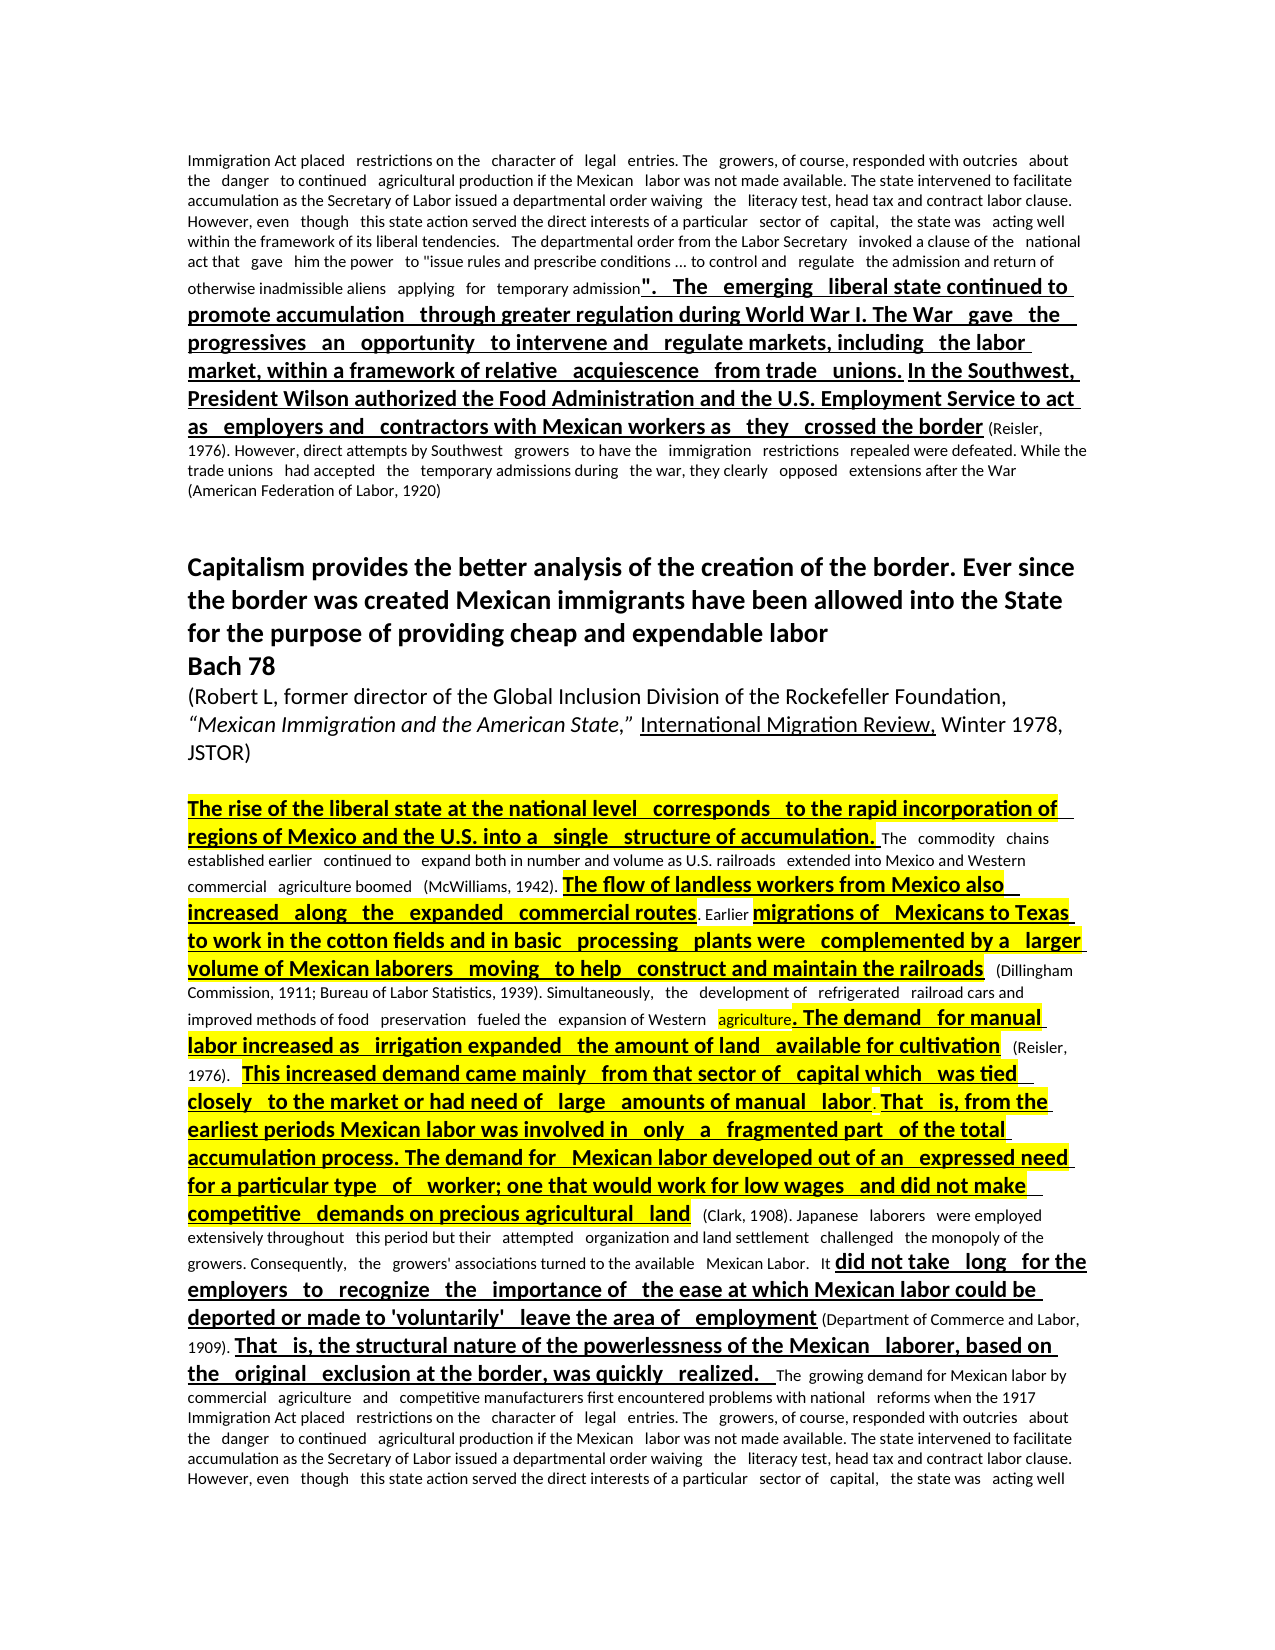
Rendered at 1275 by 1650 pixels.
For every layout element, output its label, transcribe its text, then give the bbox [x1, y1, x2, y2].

subtitle Capitalism provides the better analysis of the creation of the border. Ever since the border was created Mexican immigrants have been allowed into the State for the purpose of providing cheap and expendable labor [187, 550, 1087, 649]
text Bach 78 [187, 649, 1087, 682]
text (Robert L, former director of the Global Inclusion Division of the Rockefeller Foundation, “Mexican Immigration and the American State,” International Migration Review, Winter 1978, JSTOR) [187, 682, 1087, 766]
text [187, 952, 1087, 1489]
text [187, 150, 1087, 501]
